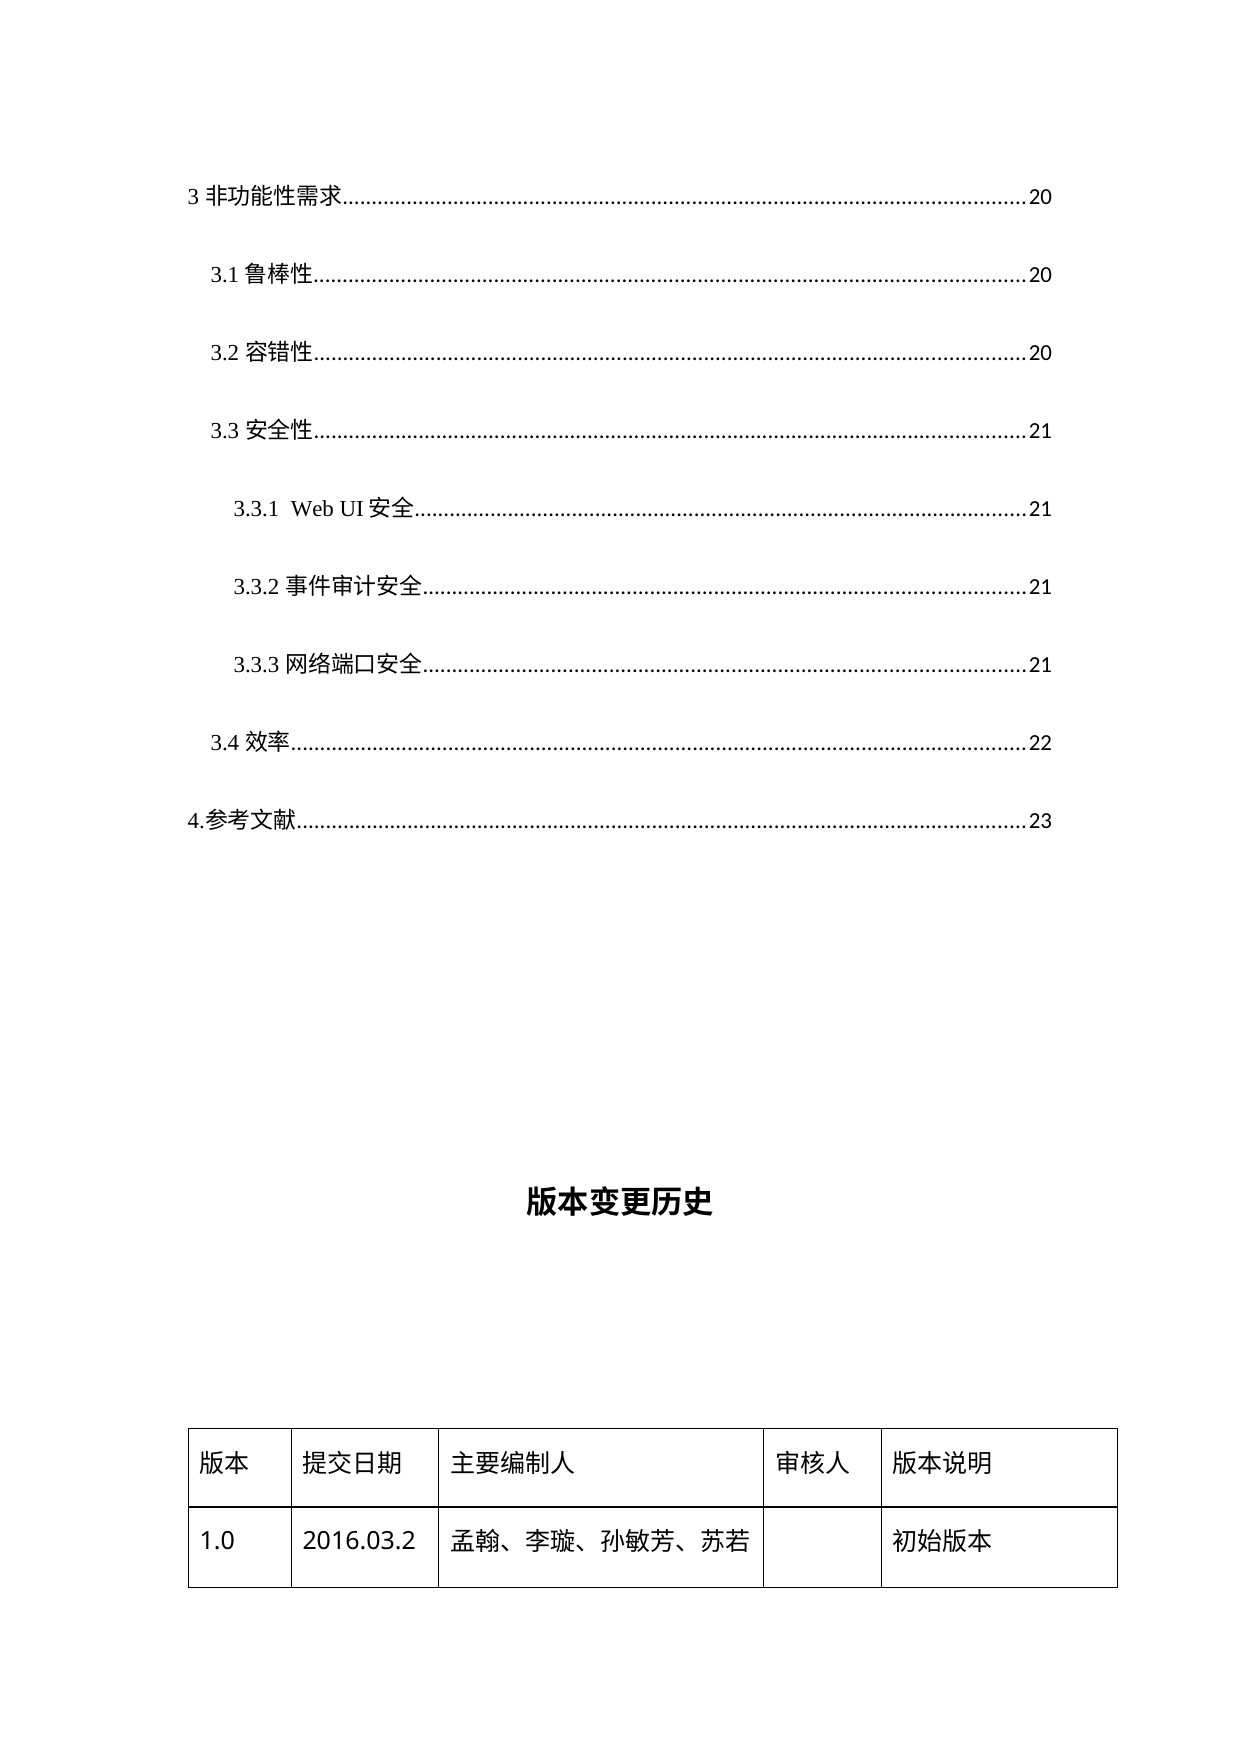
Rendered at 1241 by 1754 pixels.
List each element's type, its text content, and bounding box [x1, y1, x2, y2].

table_header 版本说明 [882, 1429, 1117, 1506]
table_cell [764, 1508, 881, 1587]
table_header 提交日期 [292, 1429, 438, 1506]
table_cell 孟翰、李璇、孙敏芳、苏若 [439, 1508, 763, 1587]
table_header 版本 [189, 1429, 291, 1506]
table_cell 2016.03.24 [292, 1508, 438, 1587]
text 版本变更历史 [187, 1168, 1053, 1233]
table_cell 1.0 [189, 1508, 291, 1587]
table_cell 初始版本 [882, 1508, 1117, 1587]
table_header 主要编制人 [439, 1429, 763, 1506]
table_header 审核人 [764, 1429, 881, 1506]
